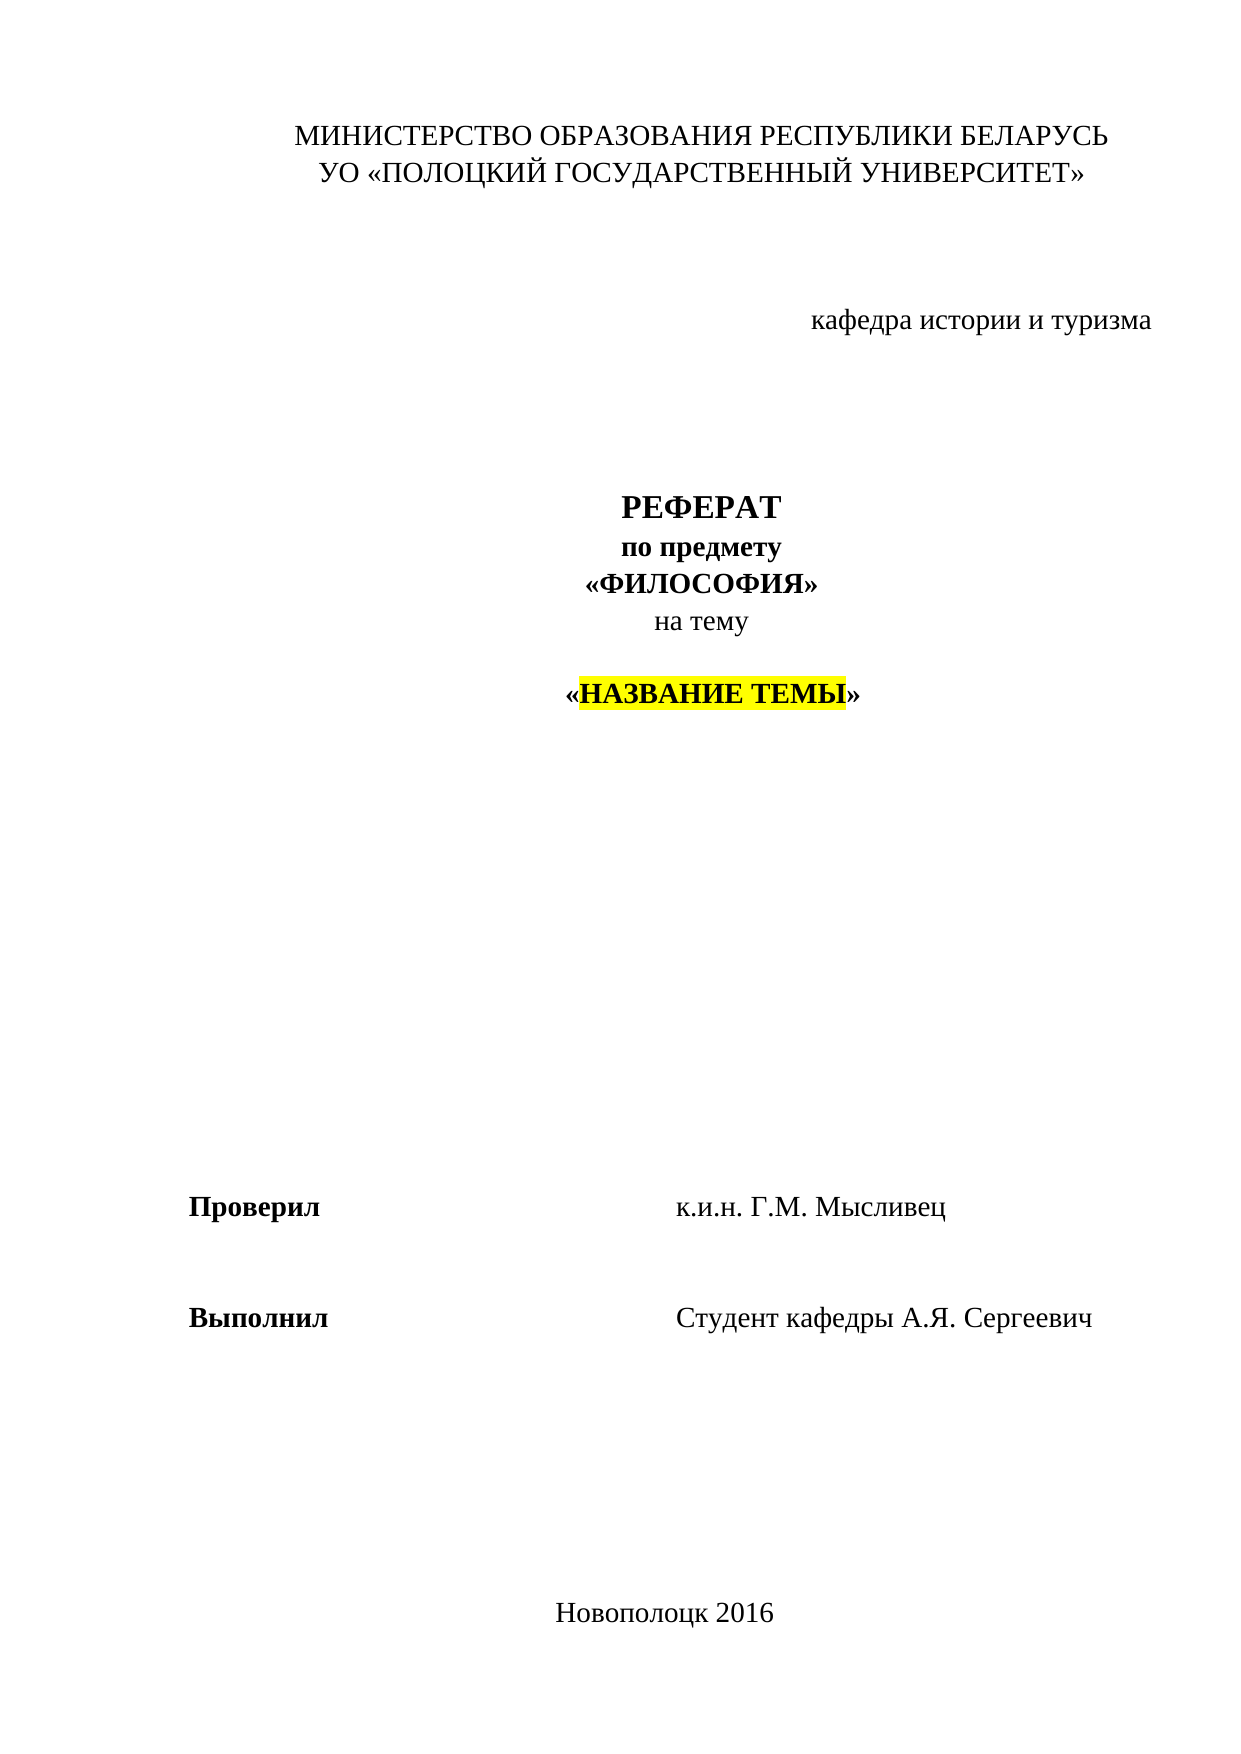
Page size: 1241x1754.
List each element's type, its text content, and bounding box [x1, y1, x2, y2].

text на тему [177, 603, 1152, 636]
list «НАЗВАНИЕ ТЕМЫ» [274, 676, 579, 710]
text кафедра истории и туризма [177, 302, 1152, 336]
table_header к.и.н. Г.М. Мысливец [665, 1189, 1152, 1226]
text РЕФЕРАТ [177, 487, 1152, 525]
text МИНИСТЕРСТВО ОБРАЗОВАНИЯ РЕСПУБЛИКИ БЕЛАРУСЬ [177, 118, 1152, 152]
text Новополоцк 2016 [177, 1595, 1152, 1628]
text по предмету [177, 529, 1152, 562]
table_header Проверил [177, 1189, 664, 1226]
text УО «ПОЛОЦКИЙ ГОСУДАРСТВЕННЫЙ УНИВЕРСИТЕТ» [177, 155, 1152, 188]
text «ФИЛОСОФИЯ» [177, 566, 1152, 599]
table_cell Выполнил [177, 1226, 664, 1337]
list «НАЗВАНИЕ ТЕМЫ» [846, 676, 1152, 710]
table_cell Студент кафедры А.Я. Сергеевич [665, 1226, 1152, 1337]
